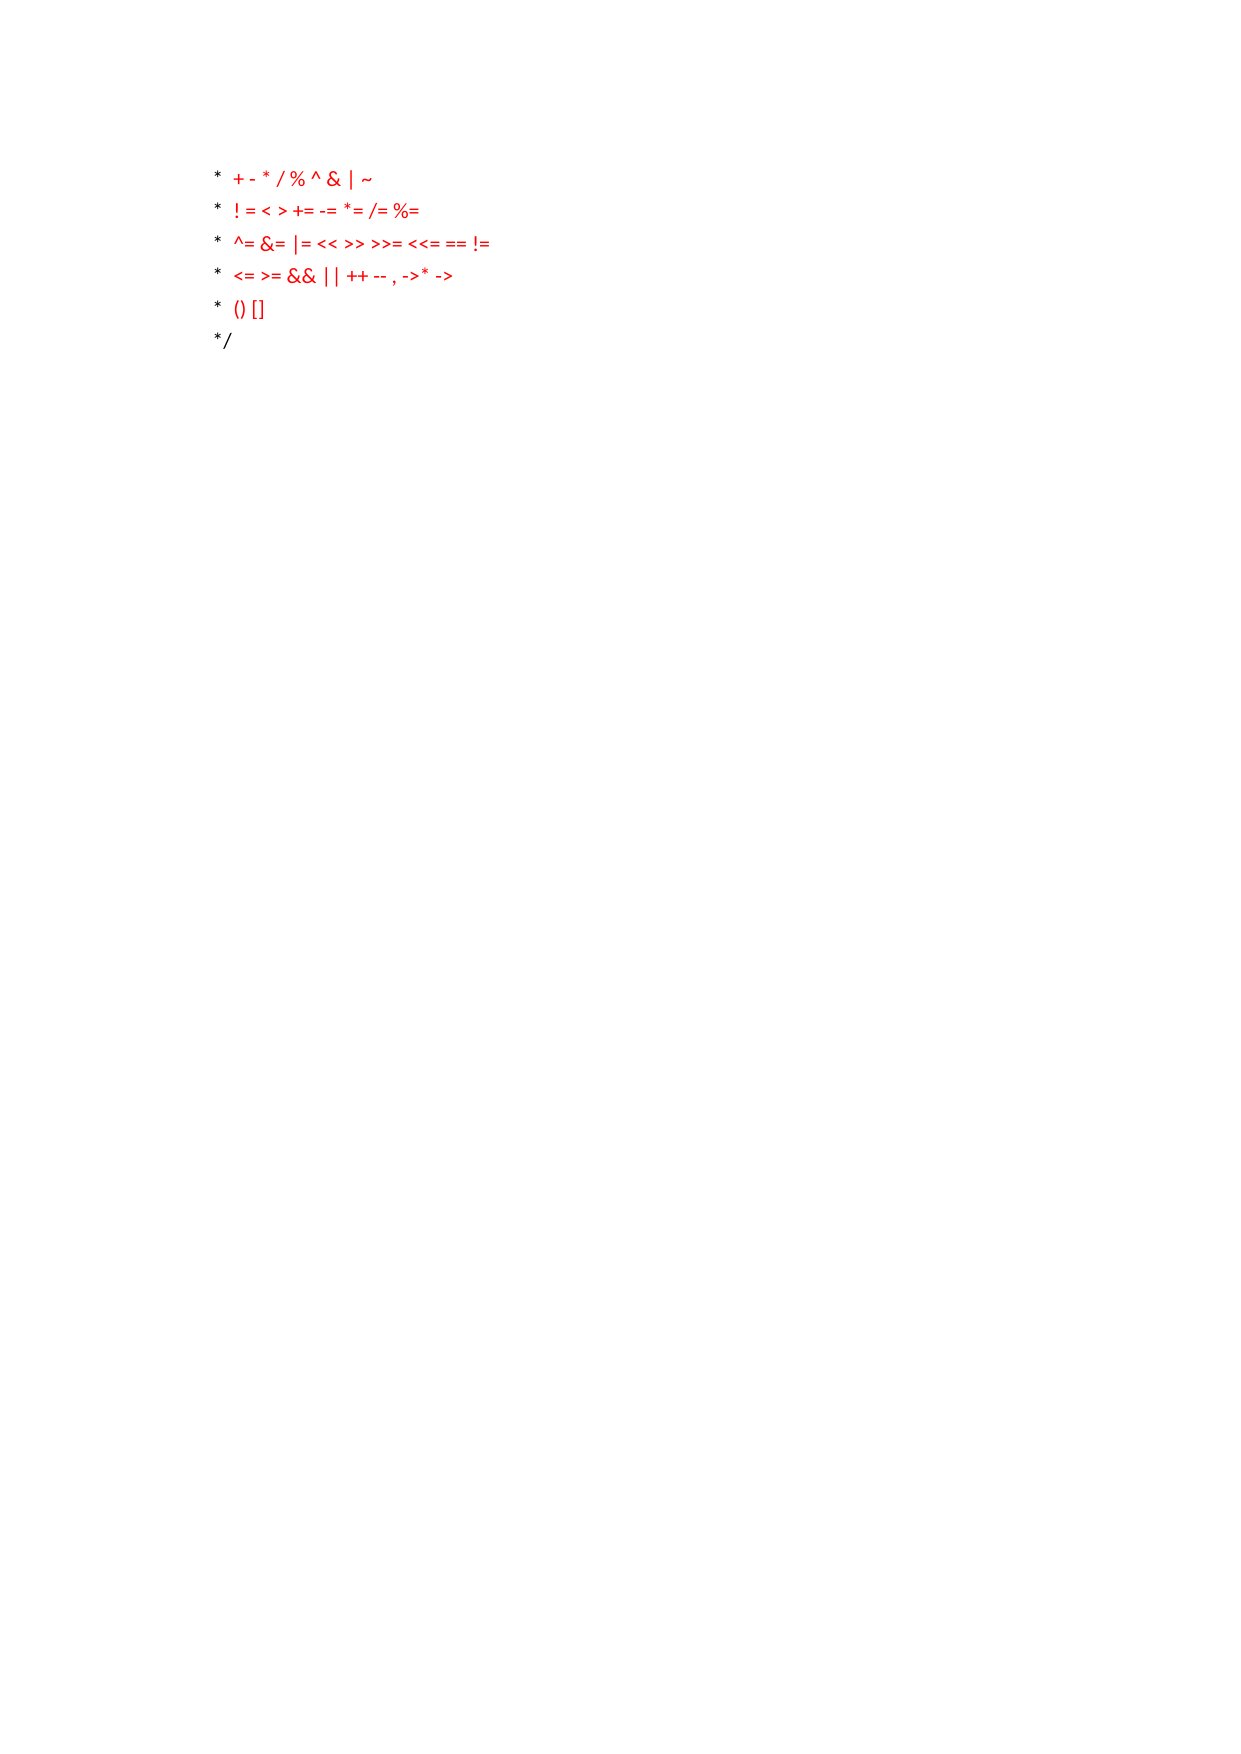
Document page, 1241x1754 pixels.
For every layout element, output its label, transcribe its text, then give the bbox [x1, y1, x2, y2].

text * ! = < > += -= *= /= %= [187, 194, 1053, 227]
text */ [187, 324, 1053, 357]
text * ^= &= |= << >> >>= <<= == != [187, 227, 1053, 259]
text * <= >= && || ++ -- , ->* -> [187, 259, 1053, 292]
text * () [] [187, 292, 1053, 324]
text * + - * / % ^ & | ~ [187, 162, 1053, 194]
